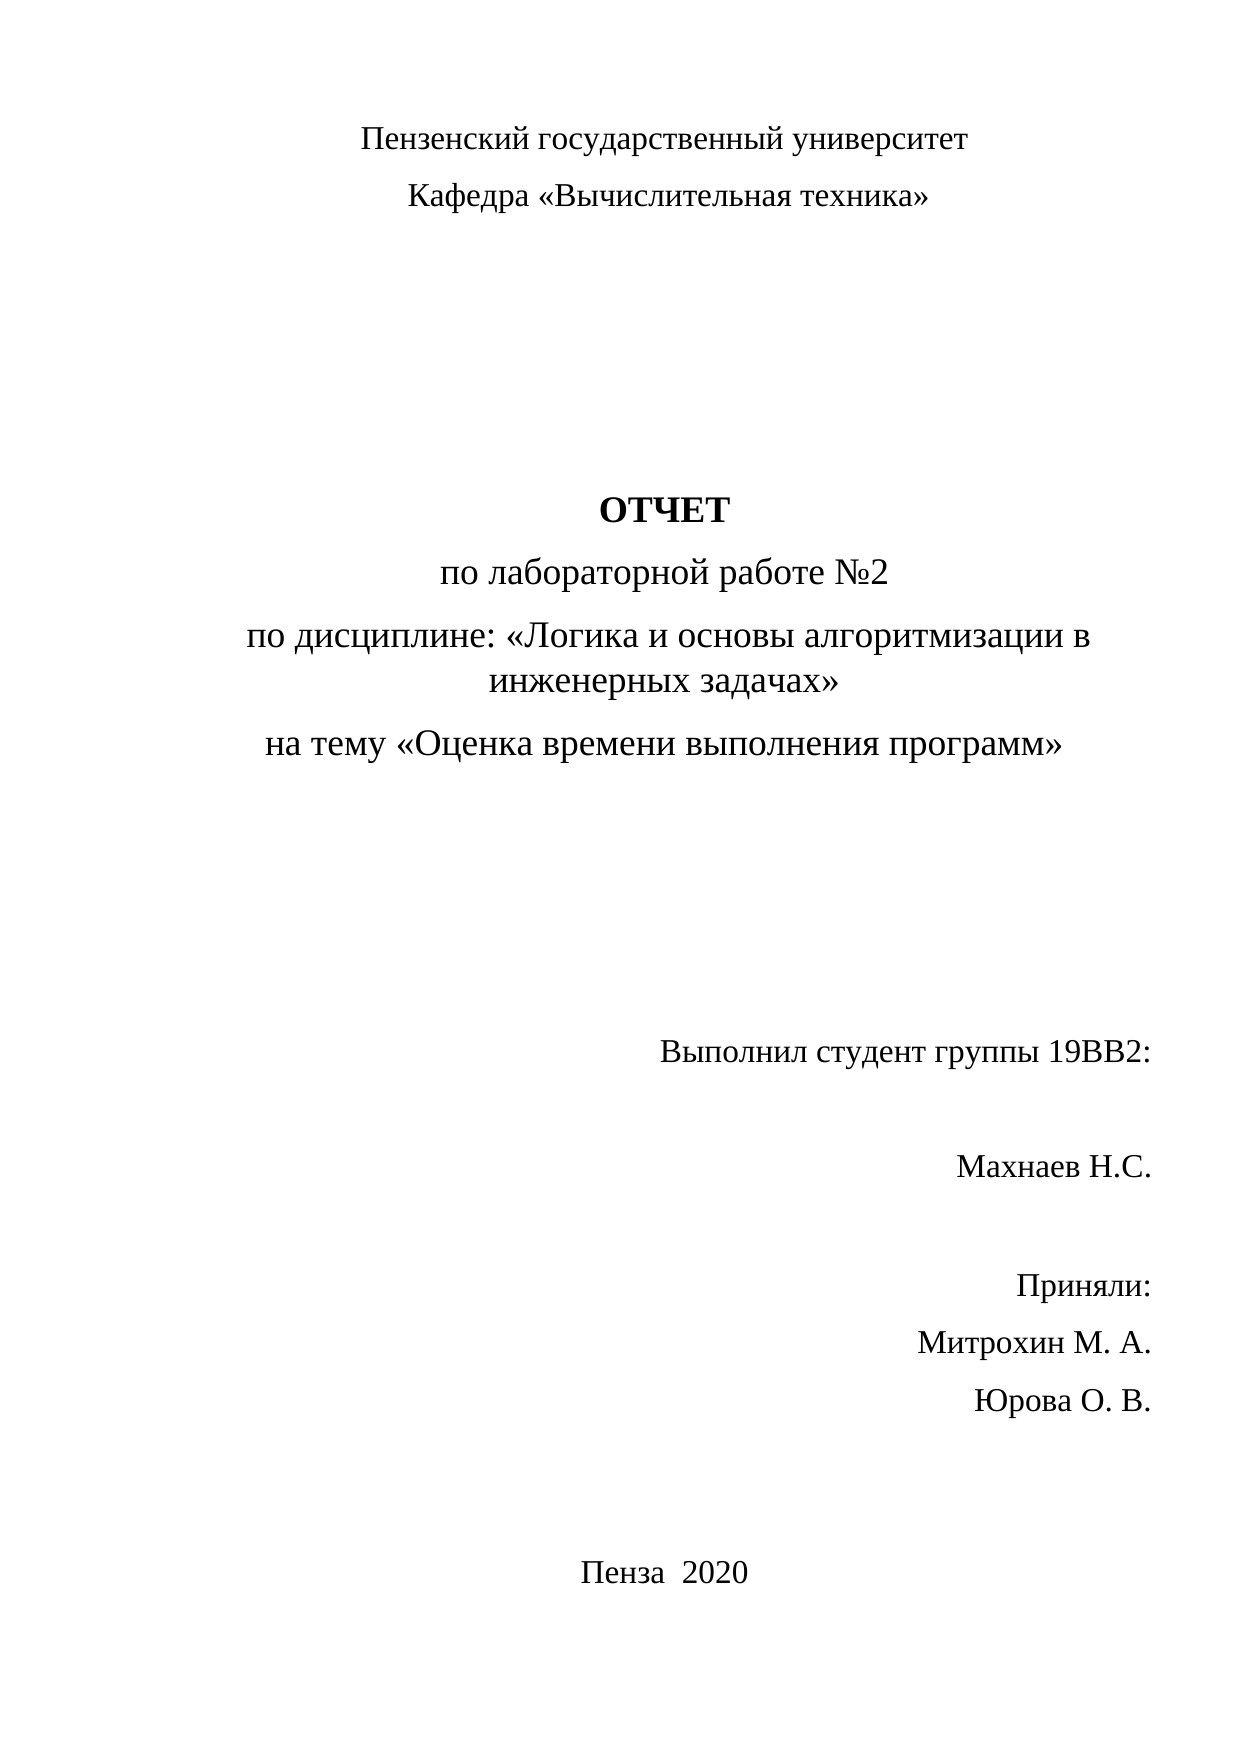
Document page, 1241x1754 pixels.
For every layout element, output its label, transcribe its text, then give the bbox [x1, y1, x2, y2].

text на тему «Оценка времени выполнения программ» [177, 720, 1152, 763]
text Махнаев Н.С. [915, 1146, 1152, 1184]
text ОТЧЕТ [177, 487, 1152, 531]
text Митрохин М. А. [177, 1323, 1152, 1361]
text Пензенский государственный университет [177, 118, 1152, 156]
text Кафедра «Вычислительная техника» [177, 175, 1152, 214]
text Юрова О. В. [177, 1380, 1152, 1418]
text Приняли: [177, 1266, 1152, 1304]
text Выполнил студент группы 19ВВ2: [177, 1031, 1152, 1070]
text по лабораторной работе №2 [177, 550, 1152, 593]
text по дисциплине: «Логика и основы алгоритмизации в инженерных задачах» [177, 612, 1152, 701]
text Пенза 2020 [177, 1552, 1152, 1590]
